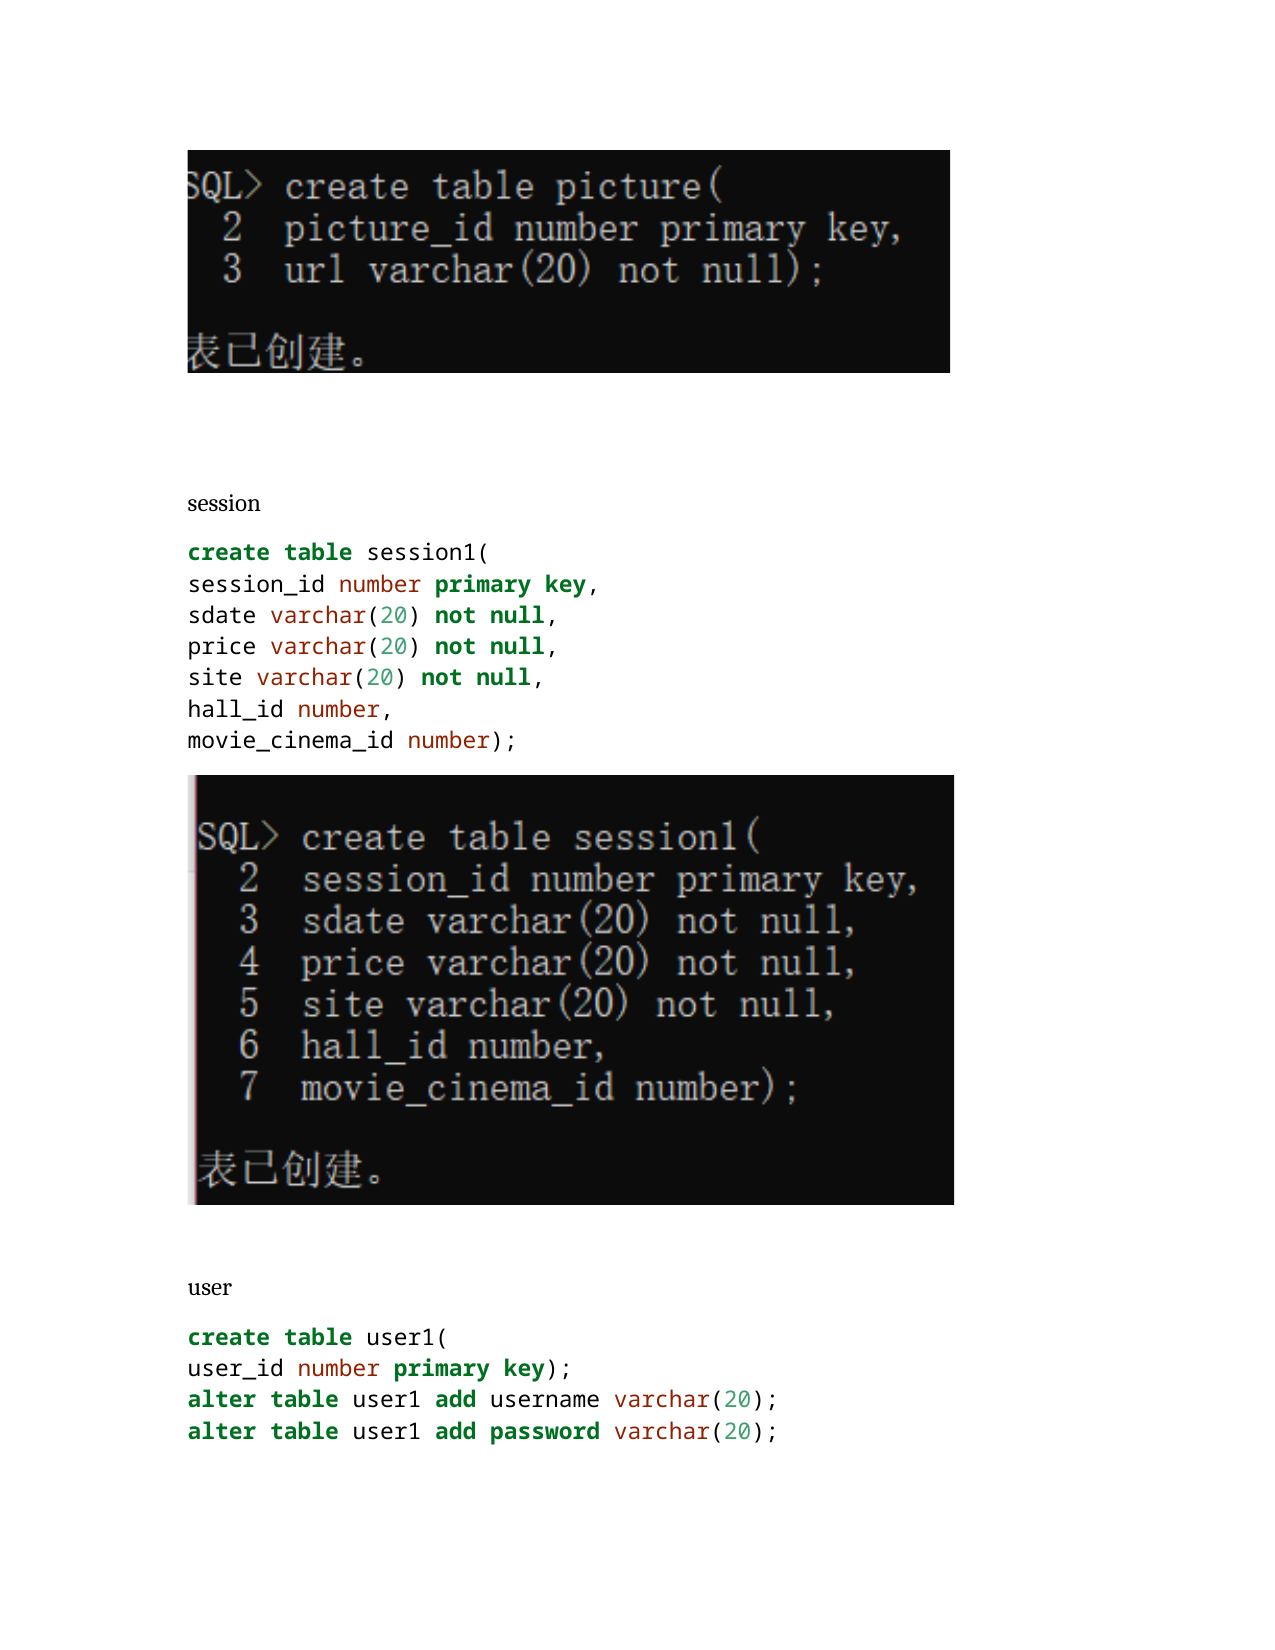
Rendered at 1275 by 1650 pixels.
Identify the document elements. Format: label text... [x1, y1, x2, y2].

text session [187, 489, 1087, 517]
picture [187, 775, 955, 1205]
text create table session1( session_id number primary key, sdate varchar(20) not null, price varchar(20) not null, site varchar(20) not null, hall_id number, movie_cinema_id number); [187, 536, 1087, 755]
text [187, 1321, 1087, 1446]
picture [187, 150, 951, 373]
text user [187, 1273, 1087, 1302]
